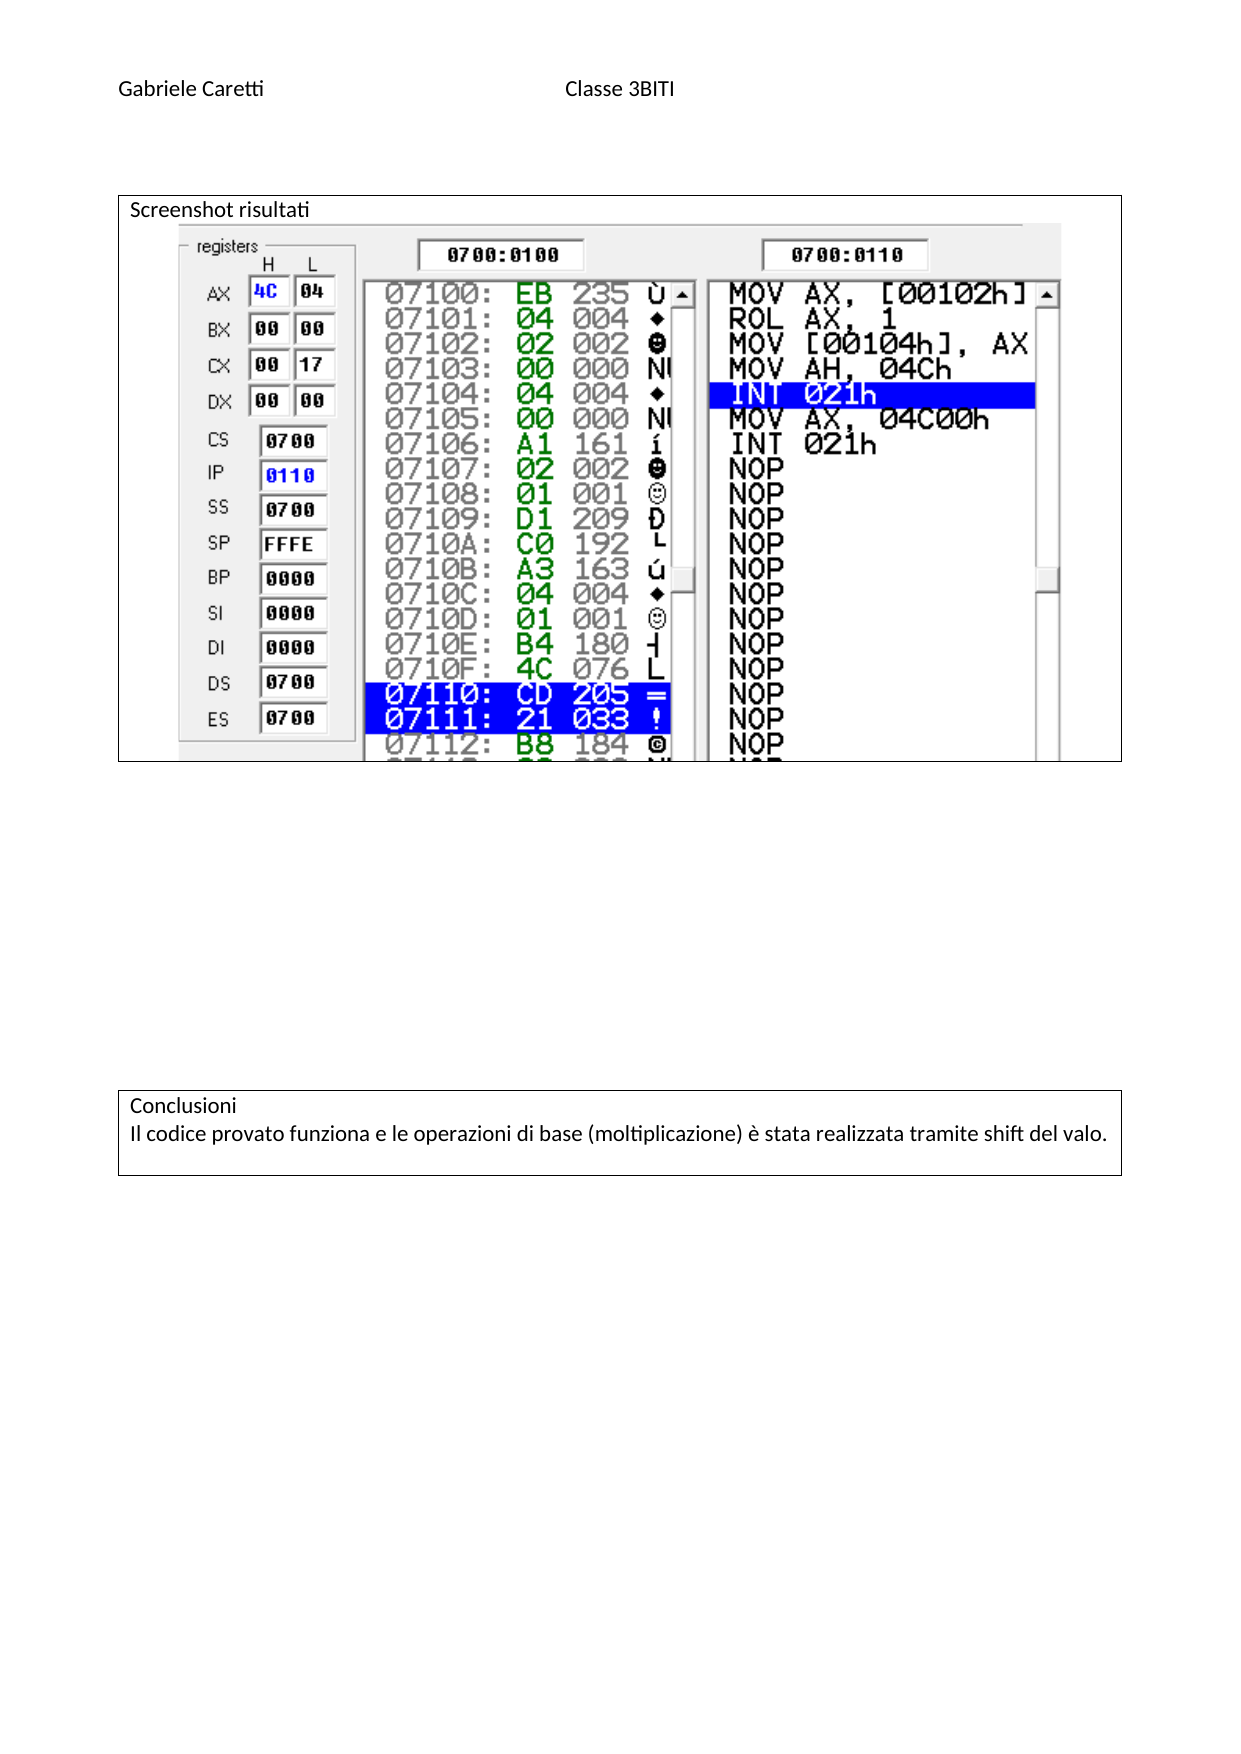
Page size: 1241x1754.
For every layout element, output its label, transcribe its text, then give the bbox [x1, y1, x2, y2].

picture [178, 223, 1062, 761]
table_header Conclusioni Il codice provato funziona e le operazioni di base (moltiplicazione) è stata realizzata tramite shift del valo. [119, 1091, 1121, 1175]
table_header Screenshot risultati [119, 196, 1121, 761]
